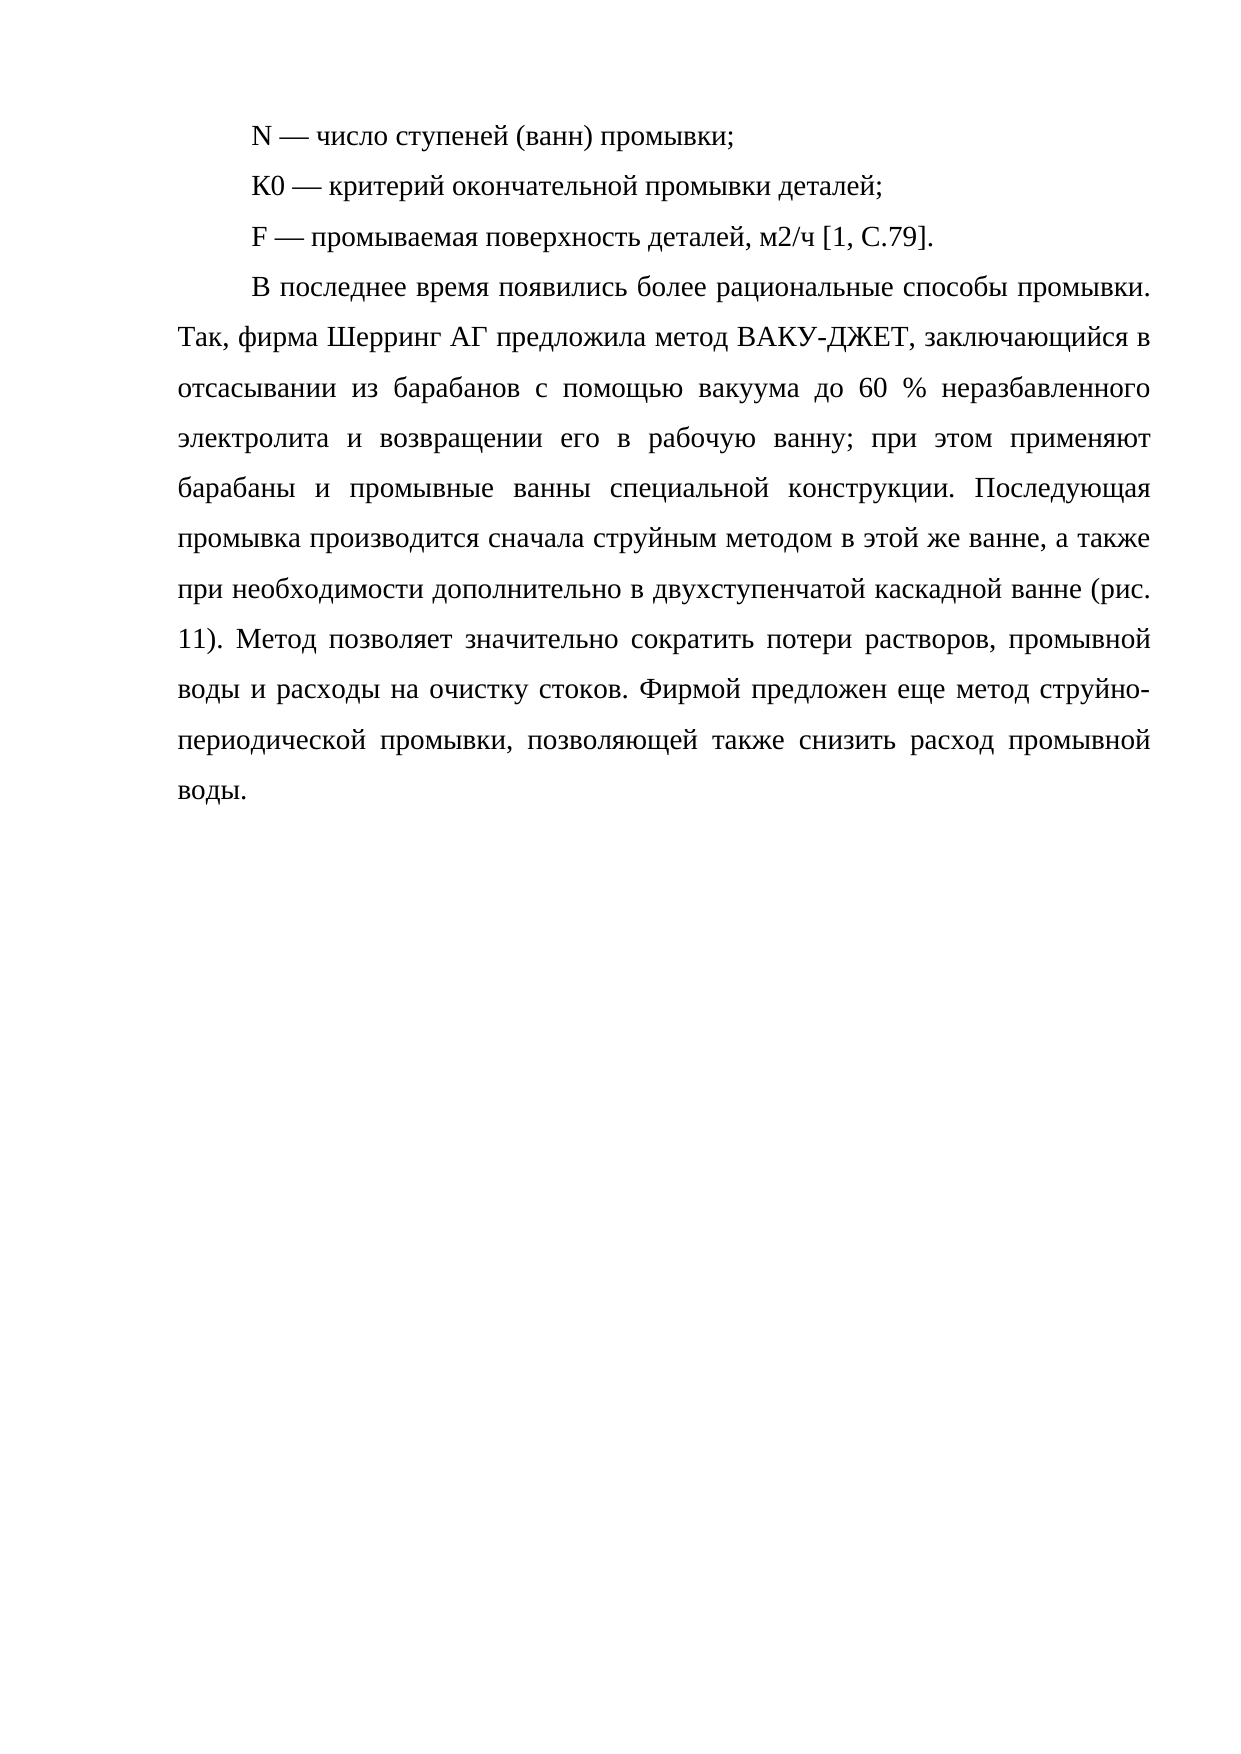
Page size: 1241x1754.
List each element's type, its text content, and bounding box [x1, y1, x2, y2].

text К0 — критерий окончательной промывки деталей; [177, 168, 1152, 202]
text В последнее время появились более рациональные способы промывки. Так, фирма Шерринг АГ предложила метод ВАКУ-ДЖЕТ, заключающийся в отсасывании из барабанов с помощью вакуума до 60 % неразбавленного электролита и возвращении его в рабочую ванну; при этом применяют барабаны и промывные ванны специальной конструкции. Последующая промывка производится сначала струйным методом в этой же ванне, а также при необходимости дополнительно в двухступенчатой каскадной ванне (рис. 11). Метод позволяет значительно сократить потери растворов, промывной воды и расходы на очистку стоков. Фирмой предложен еще метод струйно-периодической промывки, позволяющей также снизить расход промывной воды. [177, 269, 1152, 806]
text F — промываемая поверхность деталей, м2/ч [1, С.79]. [177, 219, 1152, 252]
text N — число ступеней (ванн) промывки; [177, 118, 1152, 152]
